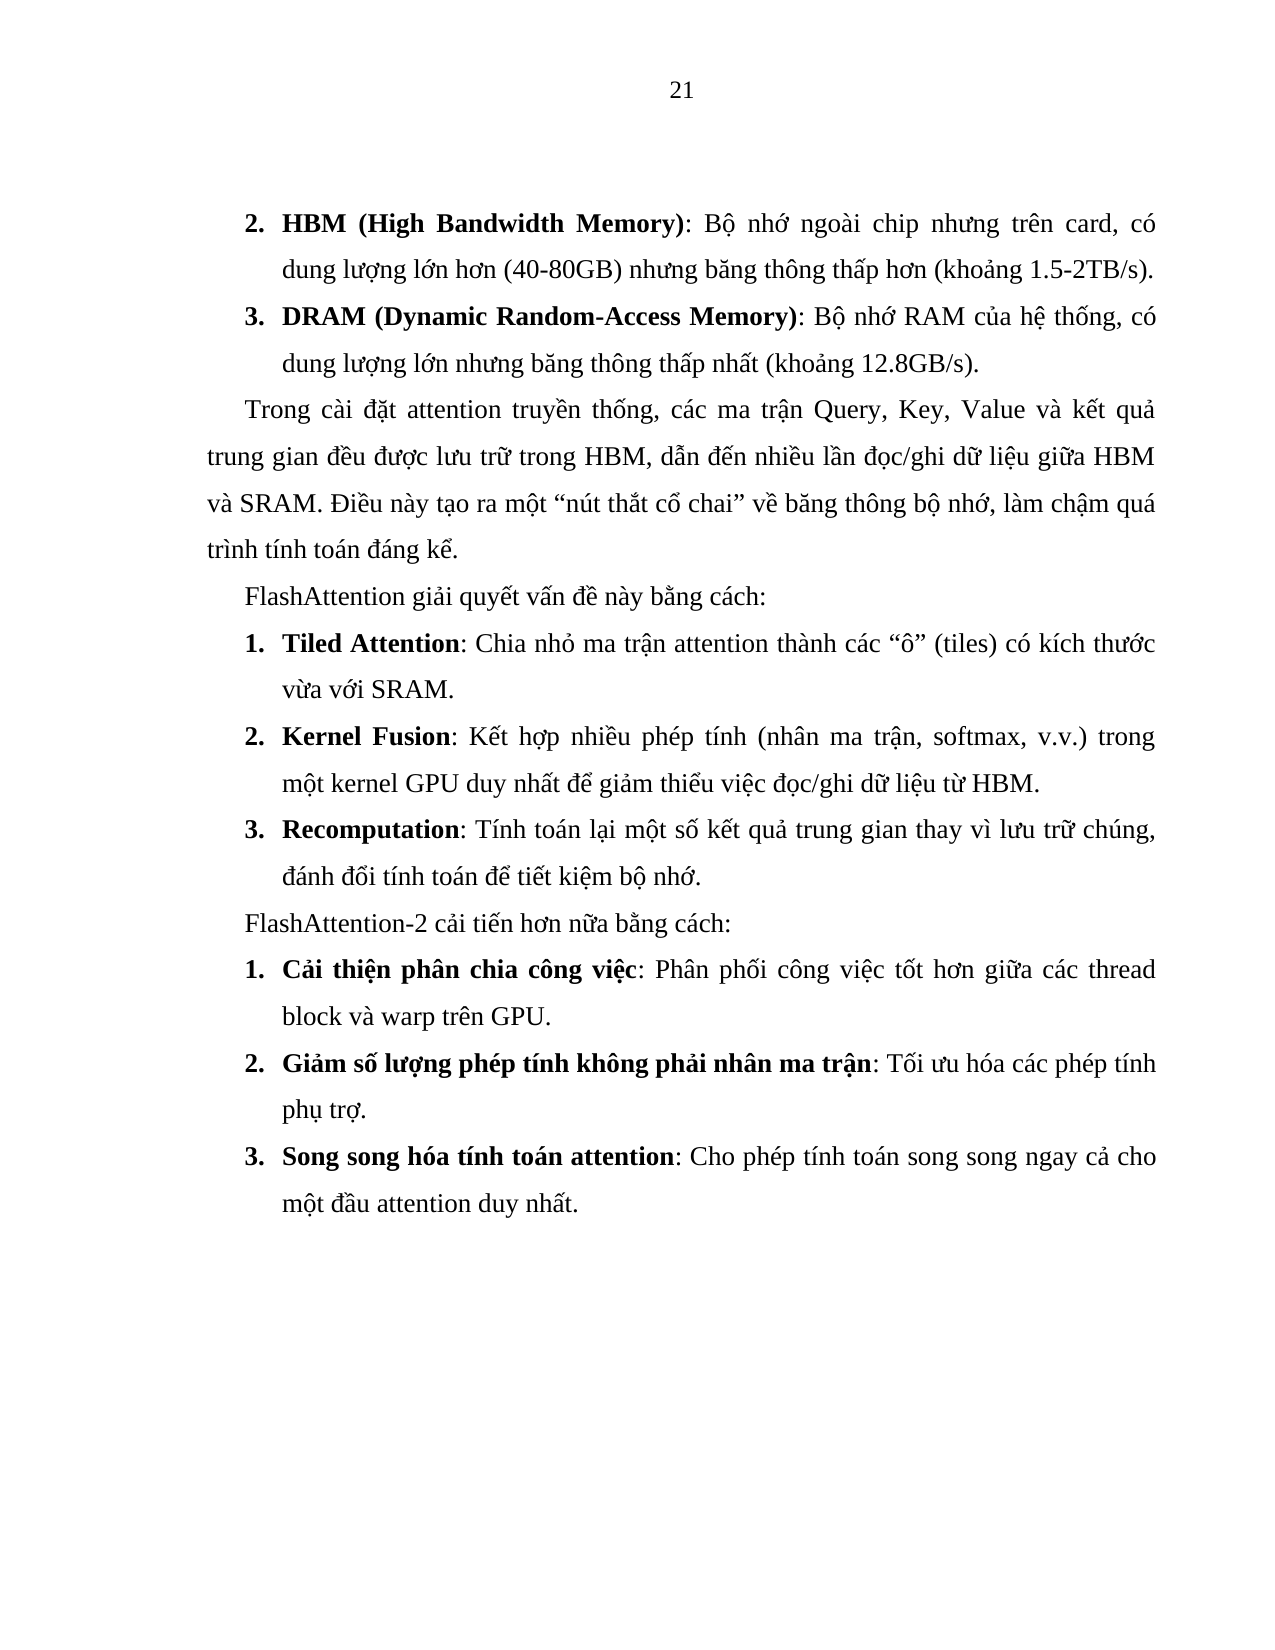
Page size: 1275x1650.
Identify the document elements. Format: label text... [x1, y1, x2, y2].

text Trong cài đặt attention truyền thống, các ma trận Query, Key, Value và kết quả trung gian đều được lưu trữ trong HBM, dẫn đến nhiều lần đọc/ghi dữ liệu giữa HBM và SRAM. Điều này tạo ra một “nút thắt cổ chai” về băng thông bộ nhớ, làm chậm quá trình tính toán đáng kể. [207, 393, 1157, 564]
text FlashAttention giải quyết vấn đề này bằng cách: [207, 580, 1157, 611]
list Kernel Fusion: Kết hợp nhiều phép tính (nhân ma trận, softmax, v.v.) trong một kernel GPU duy nhất để giảm thiểu việc đọc/ghi dữ liệu từ HBM. [244, 720, 1157, 798]
list Recomputation: Tính toán lại một số kết quả trung gian thay vì lưu trữ chúng, đánh đổi tính toán để tiết kiệm bộ nhớ. [244, 813, 1157, 891]
list Giảm số lượng phép tính không phải nhân ma trận: Tối ưu hóa các phép tính phụ trợ. [244, 1047, 1157, 1124]
text FlashAttention-2 cải tiến hơn nữa bằng cách: [207, 907, 1157, 938]
list Song song hóa tính toán attention: Cho phép tính toán song song ngay cả cho một đầu attention duy nhất. [244, 1140, 1157, 1218]
list Cải thiện phân chia công việc: Phân phối công việc tốt hơn giữa các thread block và warp trên GPU. [244, 953, 1157, 1031]
list Tiled Attention: Chia nhỏ ma trận attention thành các “ô” (tiles) có kích thước vừa với SRAM. [244, 627, 1157, 704]
list HBM (High Bandwidth Memory): Bộ nhớ ngoài chip nhưng trên card, có dung lượng lớn hơn (40-80GB) nhưng băng thông thấp hơn (khoảng 1.5-2TB/s). [244, 207, 1157, 284]
list DRAM (Dynamic Random-Access Memory): Bộ nhớ RAM của hệ thống, có dung lượng lớn nhưng băng thông thấp nhất (khoảng 12.8GB/s). [244, 300, 1157, 378]
